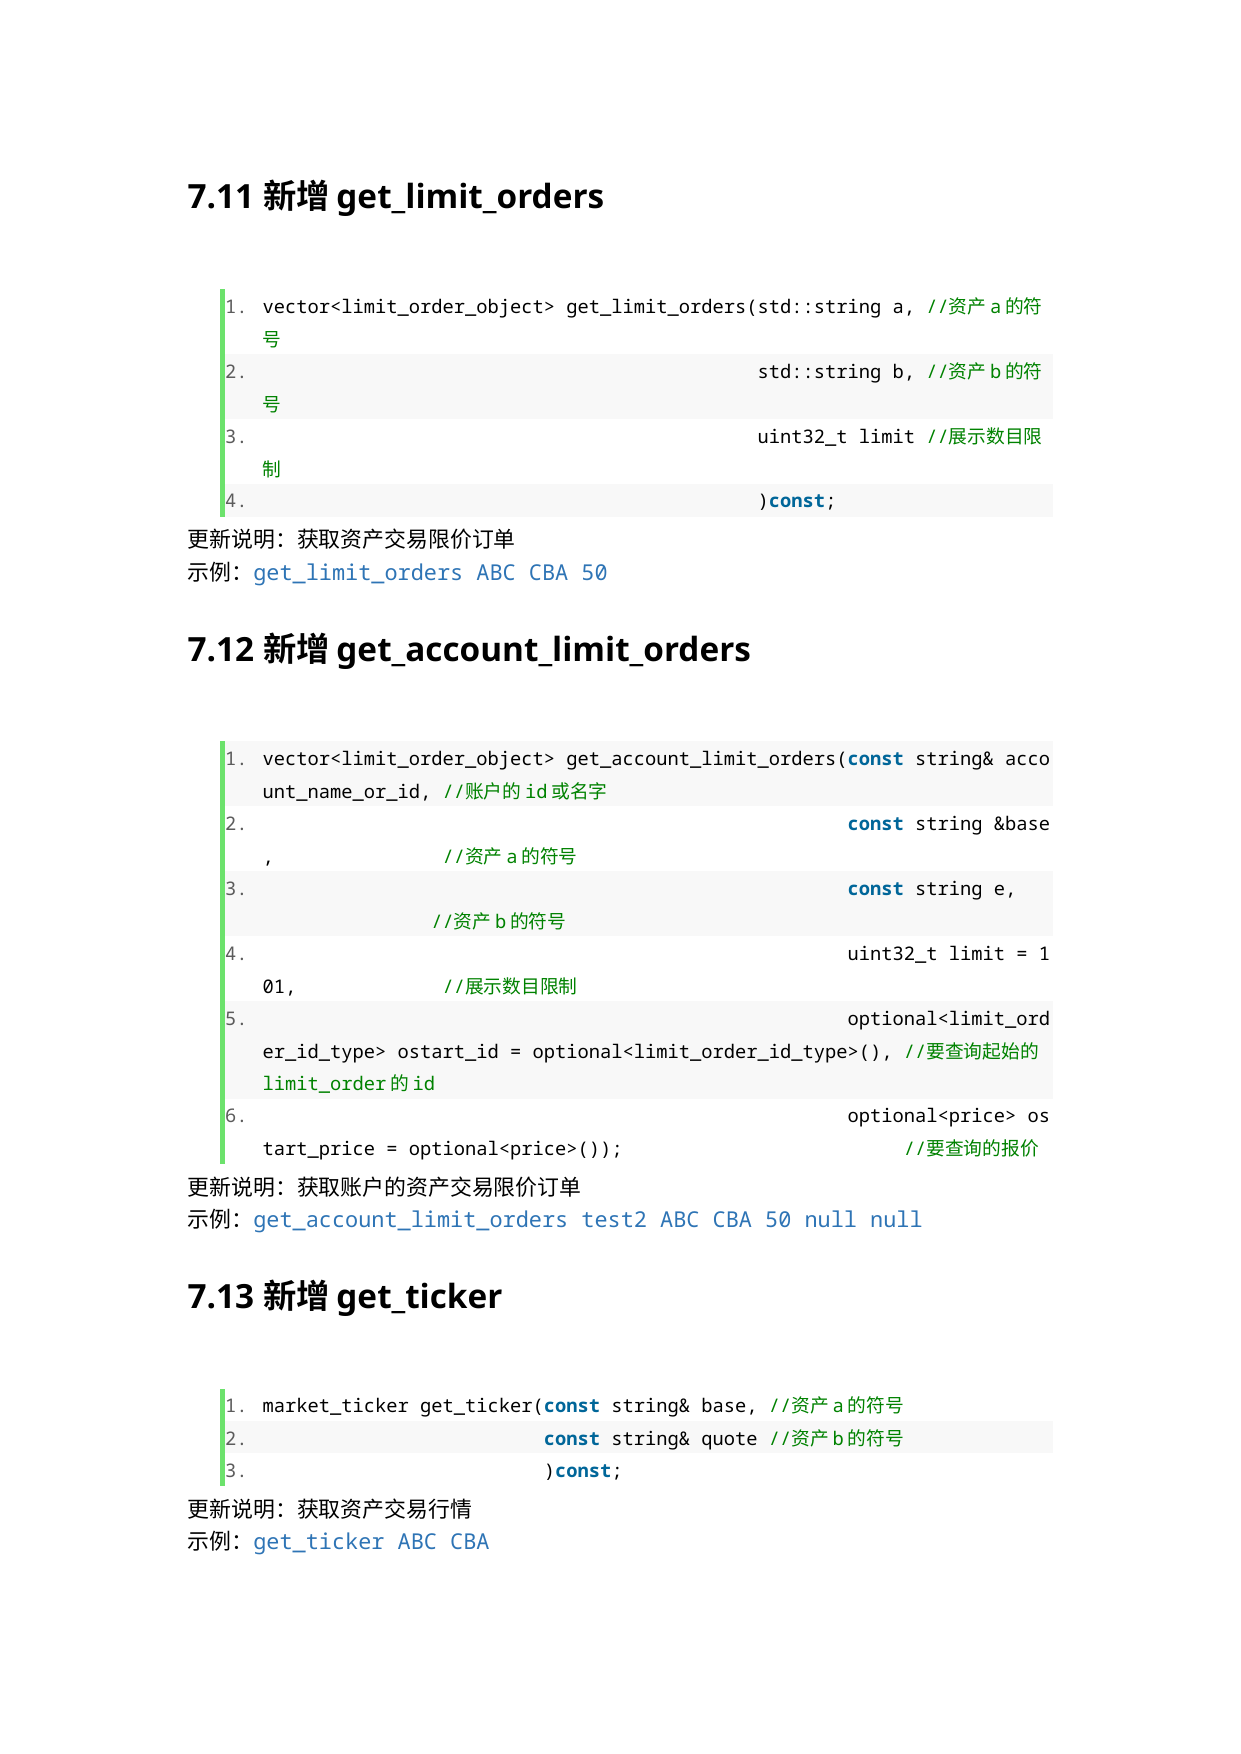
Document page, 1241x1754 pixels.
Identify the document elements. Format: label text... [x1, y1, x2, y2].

list const string& quote //资产b的符号 [225, 1421, 1053, 1453]
list const string &base, //资产a的符号 [225, 806, 1053, 871]
list vector<limit_order_object> get_limit_orders(std::string a, //资产a的符号 [225, 289, 1053, 354]
subtitle 7.13 新增get_ticker [187, 1261, 1053, 1326]
list std::string b, //资产b的符号 [225, 354, 1053, 419]
list uint32_t limit = 101, //展示数目限制 [225, 936, 1053, 1001]
list vector<limit_order_object> get_account_limit_orders(const string& account_name_or_id, //账户的id或名字 [225, 741, 1053, 806]
subtitle 7.12 新增get_account_limit_orders [187, 614, 1053, 679]
list )const; [225, 484, 1053, 517]
list )const; [225, 1453, 1053, 1486]
list uint32_t limit //展示数目限制 [225, 419, 1053, 484]
text 示例：get_ticker ABC CBA [187, 1524, 1053, 1556]
text 更新说明：获取资产交易限价订单 [187, 522, 1053, 554]
text 示例：get_limit_orders ABC CBA 50 [187, 554, 1053, 587]
text 更新说明：获取账户的资产交易限价订单 [187, 1169, 1053, 1202]
list optional<price> ostart_price = optional<price>()); //要查询的报价 [225, 1099, 1053, 1164]
text 更新说明：获取资产交易行情 [187, 1491, 1053, 1524]
text 示例：get_account_limit_orders test2 ABC CBA 50 null null [187, 1202, 1053, 1234]
list optional<limit_order_id_type> ostart_id = optional<limit_order_id_type>(), //要查询起始的limit_order的id [225, 1001, 1053, 1099]
list const string e, //资产b的符号 [225, 871, 1053, 936]
list market_ticker get_ticker(const string& base, //资产a的符号 [220, 1388, 1053, 1421]
subtitle 7.11 新增get_limit_orders [187, 162, 1053, 227]
